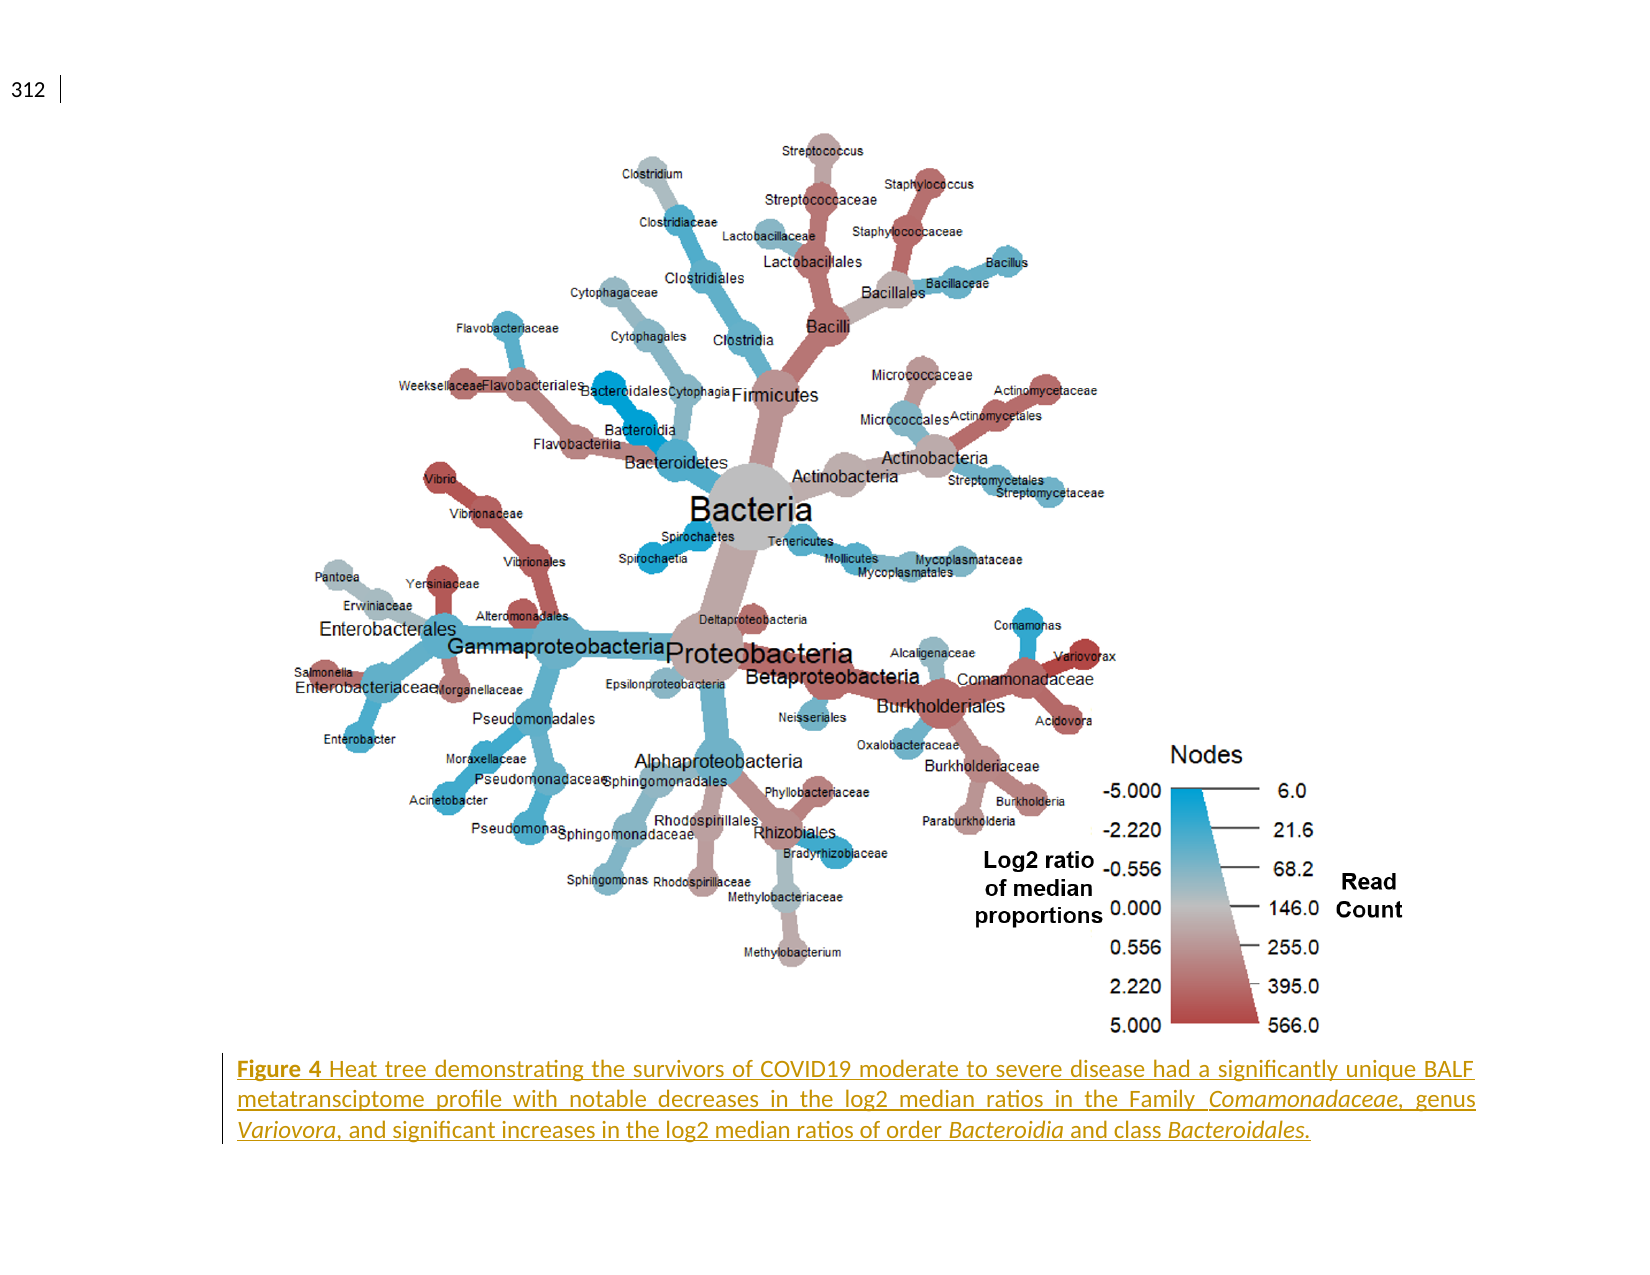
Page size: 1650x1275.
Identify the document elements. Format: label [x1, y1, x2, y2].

picture [279, 117, 1408, 1040]
